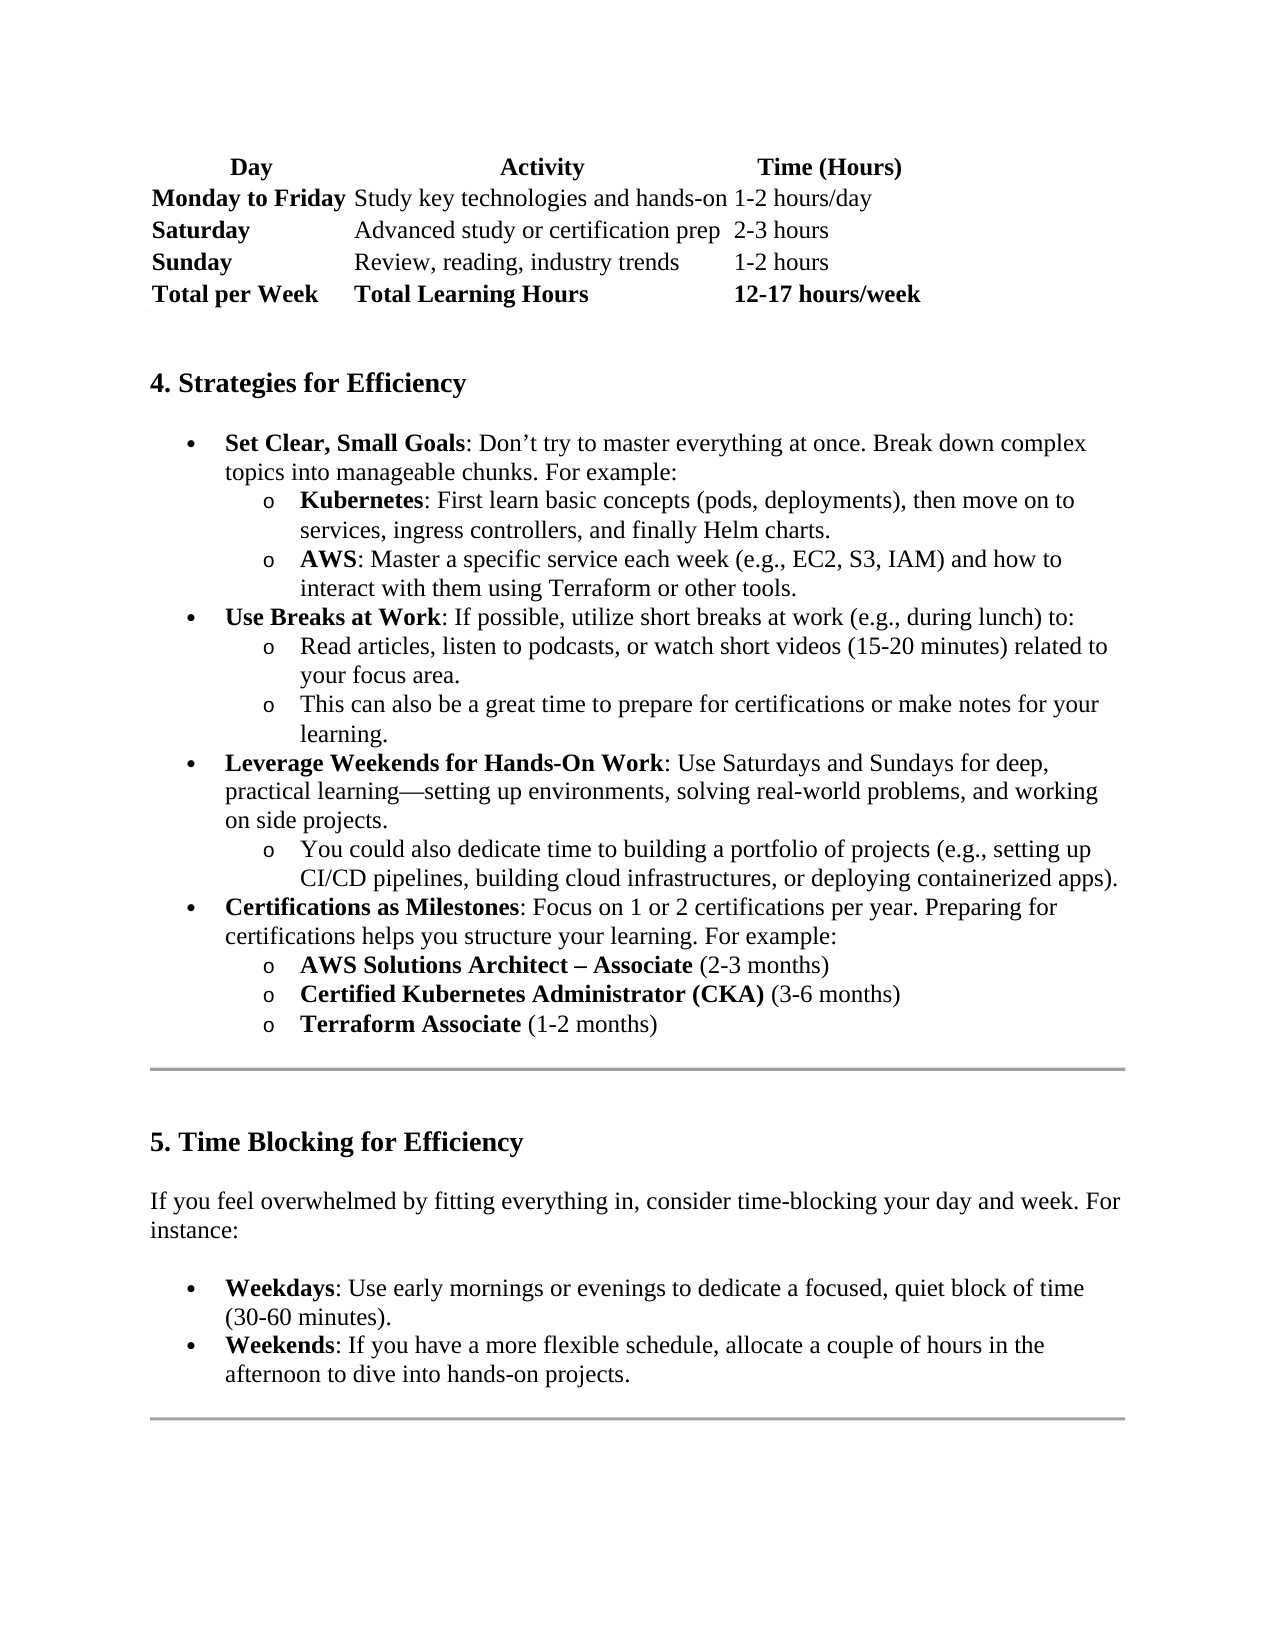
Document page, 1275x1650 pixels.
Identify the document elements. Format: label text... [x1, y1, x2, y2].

table_header Day [150, 150, 352, 182]
table_cell Sunday [150, 246, 352, 277]
list Use Breaks at Work: If possible, utilize short breaks at work (e.g., during lunch) to: [187, 602, 1125, 631]
table_cell Total Learning Hours [352, 278, 732, 309]
list AWS Solutions Architect – Associate (2-3 months) [262, 950, 1125, 979]
list Kubernetes: First learn basic concepts (pods, deployments), then move on to services, ingress controllers, and finally Helm charts. [262, 486, 1125, 544]
table_cell 2-3 hours [732, 214, 927, 246]
list Certifications as Milestones: Focus on 1 or 2 certifications per year. Preparing for certifications helps you structure your learning. For example: [187, 892, 1125, 950]
list Read articles, listen to podcasts, or watch short videos (15-20 minutes) related to your focus area. [262, 631, 1125, 689]
table_cell 1-2 hours [732, 246, 927, 277]
table_cell Total per Week [150, 278, 352, 309]
table_header Time (Hours) [732, 150, 927, 182]
table_cell Monday to Friday [150, 182, 352, 214]
list Certified Kubernetes Administrator (CKA) (3-6 months) [262, 979, 1125, 1009]
text 4. Strategies for Efficiency [150, 367, 1125, 399]
list Weekdays: Use early mornings or evenings to dedicate a focused, quiet block of time (30-60 minutes). [187, 1273, 1125, 1331]
list Weekends: If you have a more flexible schedule, allocate a couple of hours in the afternoon to dive into hands-on projects. [187, 1331, 1125, 1388]
list AWS: Master a specific service each week (e.g., EC2, S3, IAM) and how to interact with them using Terraform or other tools. [262, 544, 1125, 602]
list Terraform Associate (1-2 months) [262, 1009, 1125, 1038]
list You could also dedicate time to building a portfolio of projects (e.g., setting up CI/CD pipelines, building cloud infrastructures, or deploying containerized apps). [262, 834, 1125, 892]
table_cell Review, reading, industry trends [352, 246, 732, 277]
table_cell 12-17 hours/week [732, 278, 927, 309]
table_cell Saturday [150, 214, 352, 246]
list Set Clear, Small Goals: Don’t try to master everything at once. Break down complex topics into manageable chunks. For example: [187, 428, 1125, 486]
table_cell Study key technologies and hands-on [352, 182, 732, 214]
table_header Activity [352, 150, 732, 182]
list This can also be a great time to prepare for certifications or make notes for your learning. [262, 689, 1125, 748]
table_cell Advanced study or certification prep [352, 214, 732, 246]
text If you feel overwhelmed by fitting everything in, consider time-blocking your day and week. For instance: [150, 1186, 1125, 1244]
list Leverage Weekends for Hands-On Work: Use Saturdays and Sundays for deep, practical learning—setting up environments, solving real-world problems, and working on side projects. [187, 748, 1125, 834]
table_cell 1-2 hours/day [732, 182, 927, 214]
text 5. Time Blocking for Efficiency [150, 1125, 1125, 1157]
